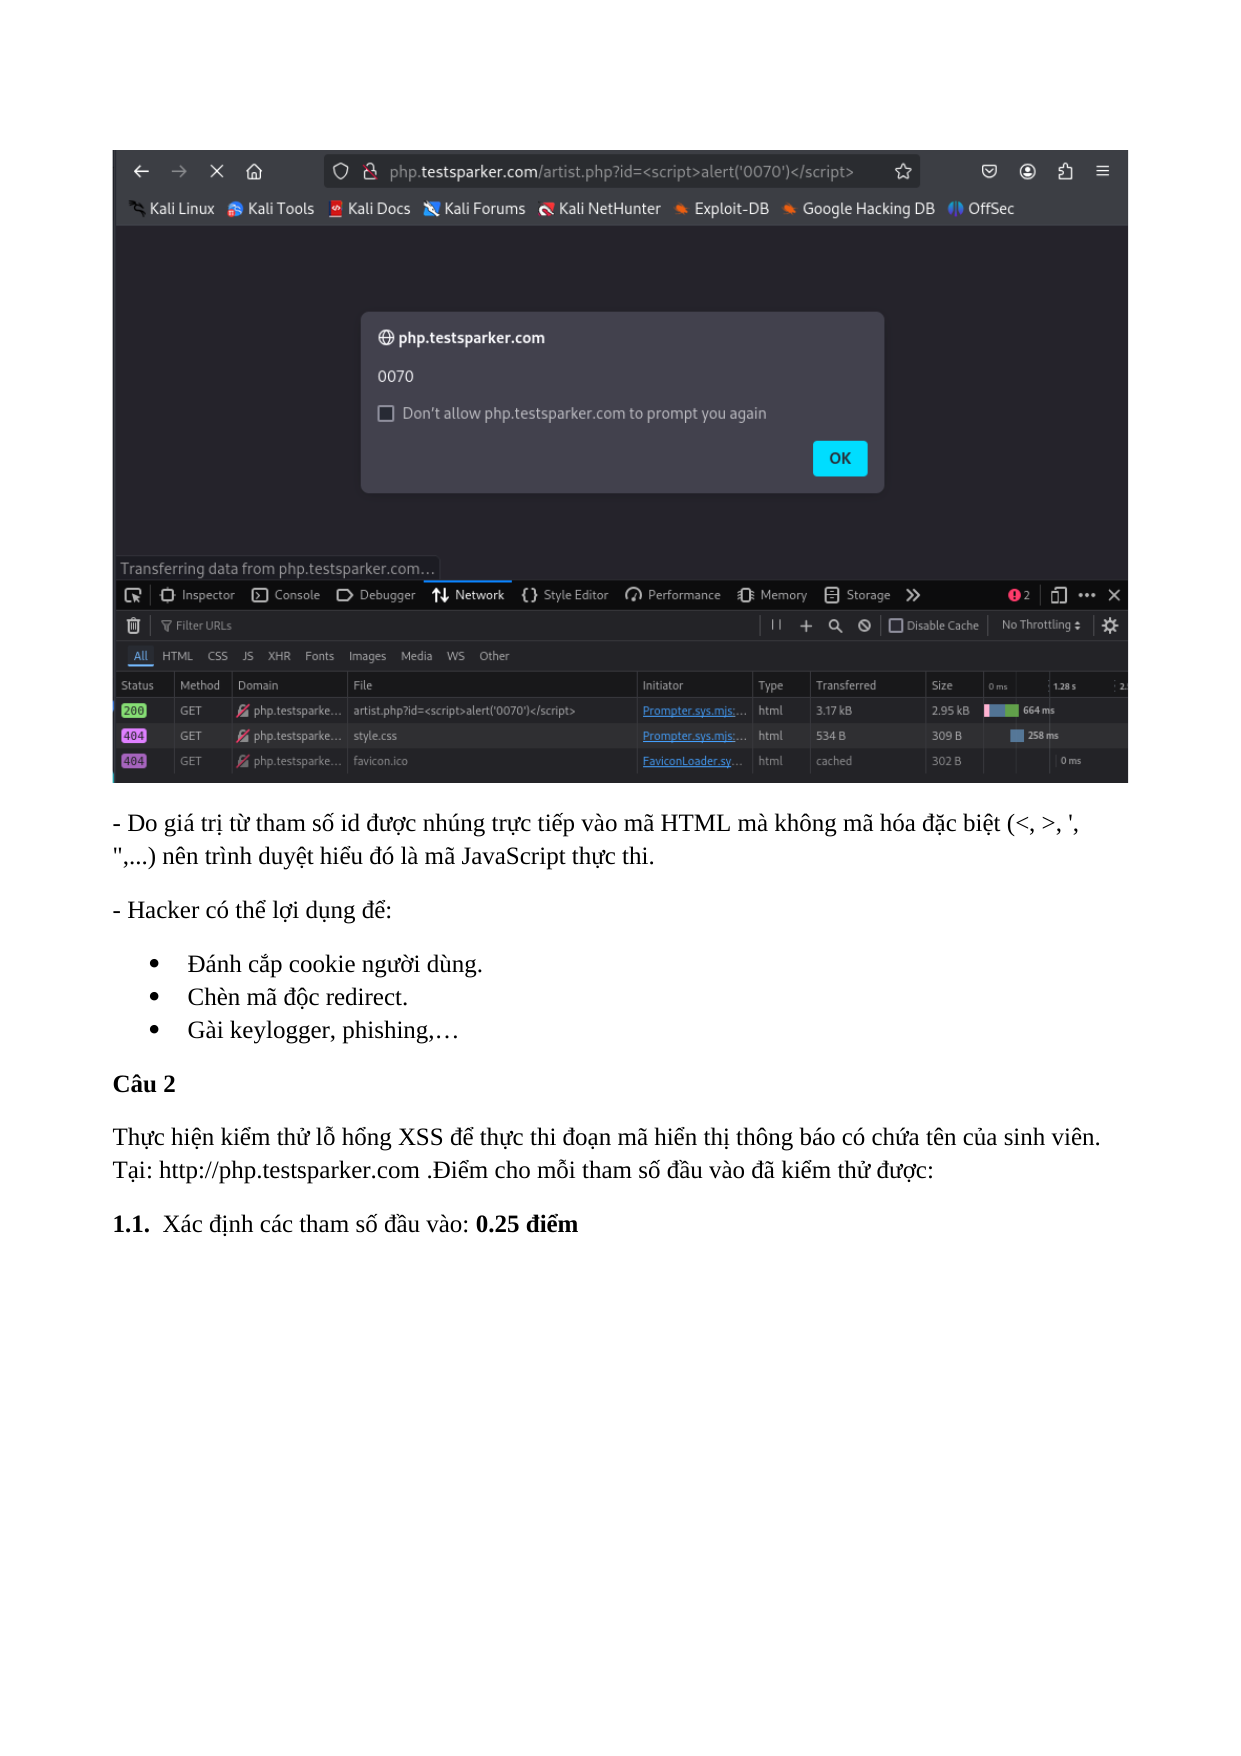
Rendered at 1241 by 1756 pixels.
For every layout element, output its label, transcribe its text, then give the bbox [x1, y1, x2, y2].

text Thực hiện kiểm thử lỗ hổng XSS để thực thi đoạn mã hiển thị thông báo có chứa tên của sinh viên. Tại: http://php.testsparker.com .Điểm cho mỗi tham số đầu vào đã kiểm thử được: [112, 1122, 1128, 1184]
picture [112, 150, 1129, 783]
text Câu 2 [112, 1069, 1128, 1097]
text 1.1. Xác định các tham số đầu vào: 0.25 điểm [112, 1209, 1128, 1238]
list Chèn mã độc redirect. [150, 982, 1128, 1011]
list Đánh cắp cookie người dùng. [150, 949, 1128, 977]
text - Hacker có thể lợi dụng để: [112, 895, 1128, 924]
text - Do giá trị từ tham số id được nhúng trực tiếp vào mã HTML mà không mã hóa đặc biệt (<, >, ', ",...) nên trình duyệt hiểu đó là mã JavaScript thực thi. [112, 808, 1128, 870]
list Gài keylogger, phishing,… [150, 1015, 1128, 1043]
